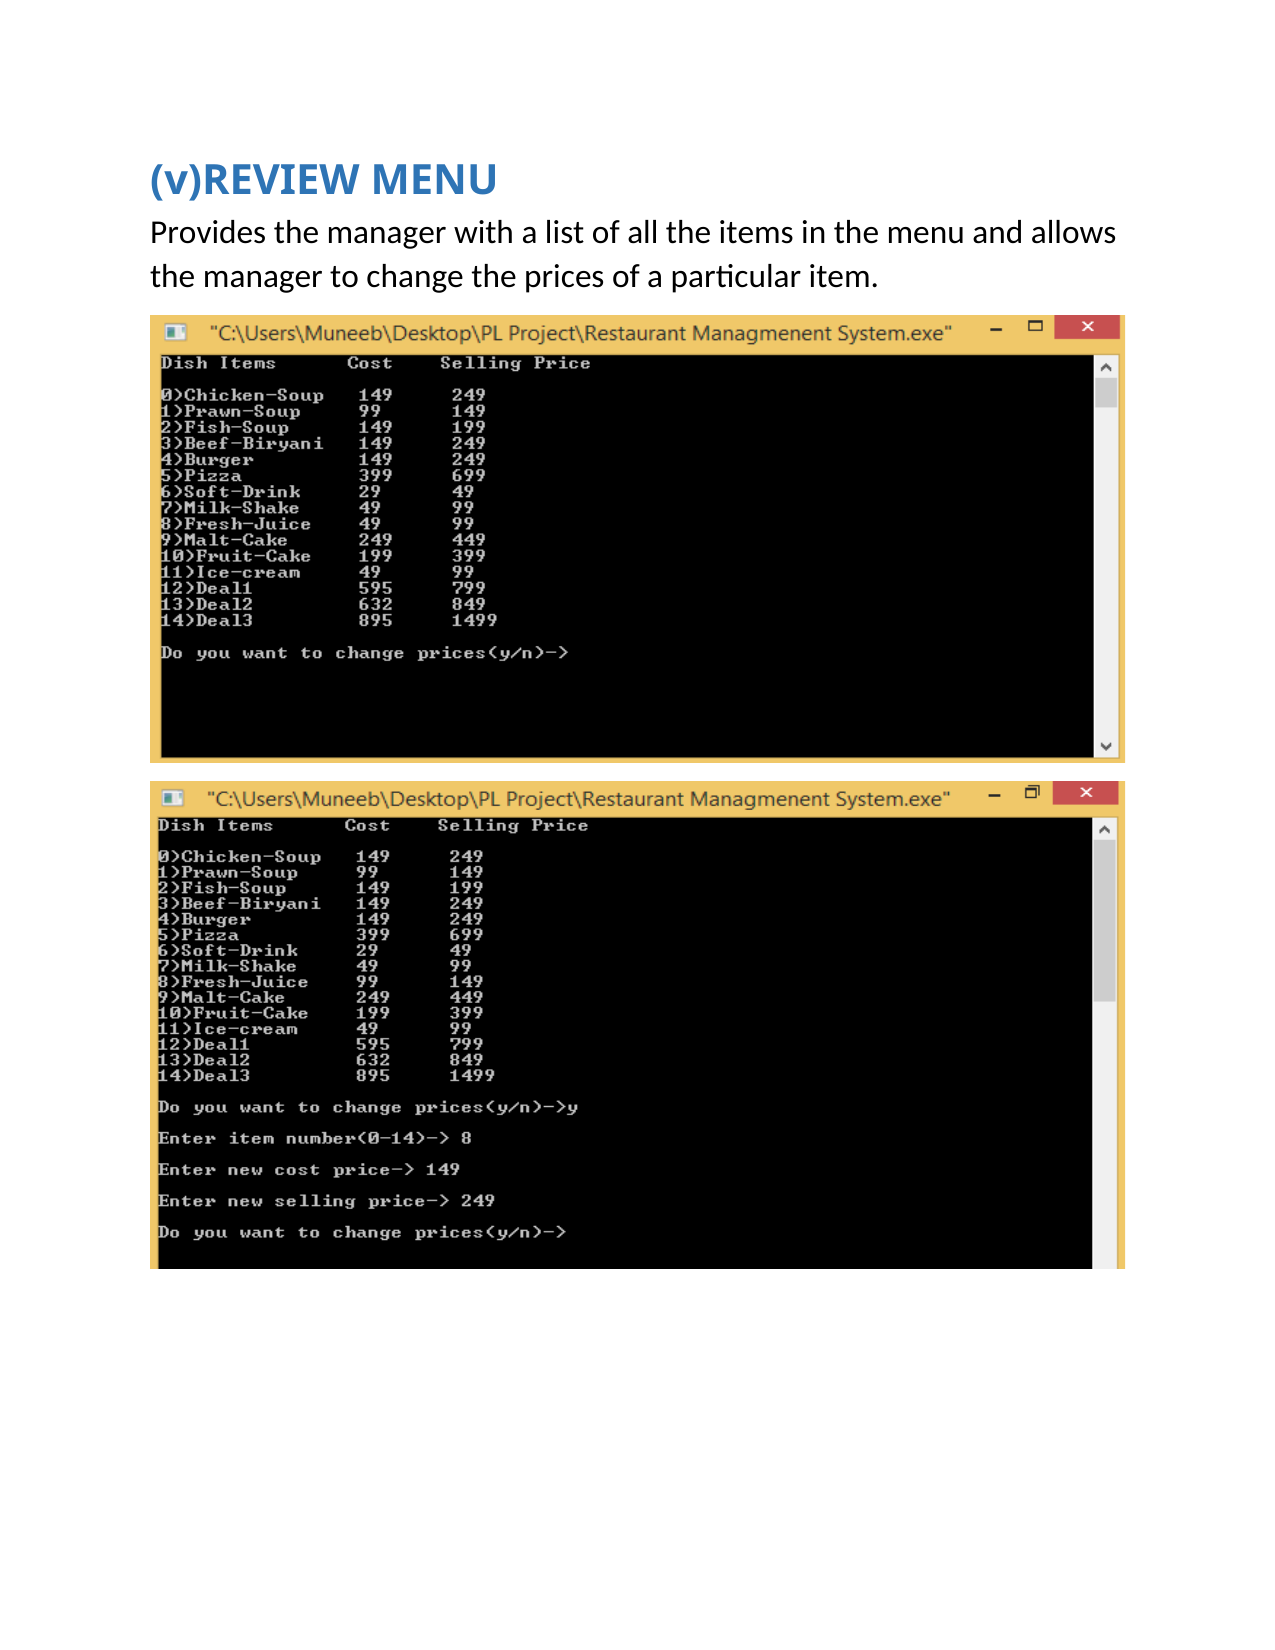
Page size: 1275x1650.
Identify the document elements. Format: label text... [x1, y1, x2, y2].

picture [150, 781, 1125, 1269]
picture [150, 315, 1125, 763]
text Provides the manager with a list of all the items in the menu and allows the manager to change the prices of a particular item. [150, 211, 1125, 296]
subtitle (v)REVIEW MENU [150, 150, 1125, 207]
